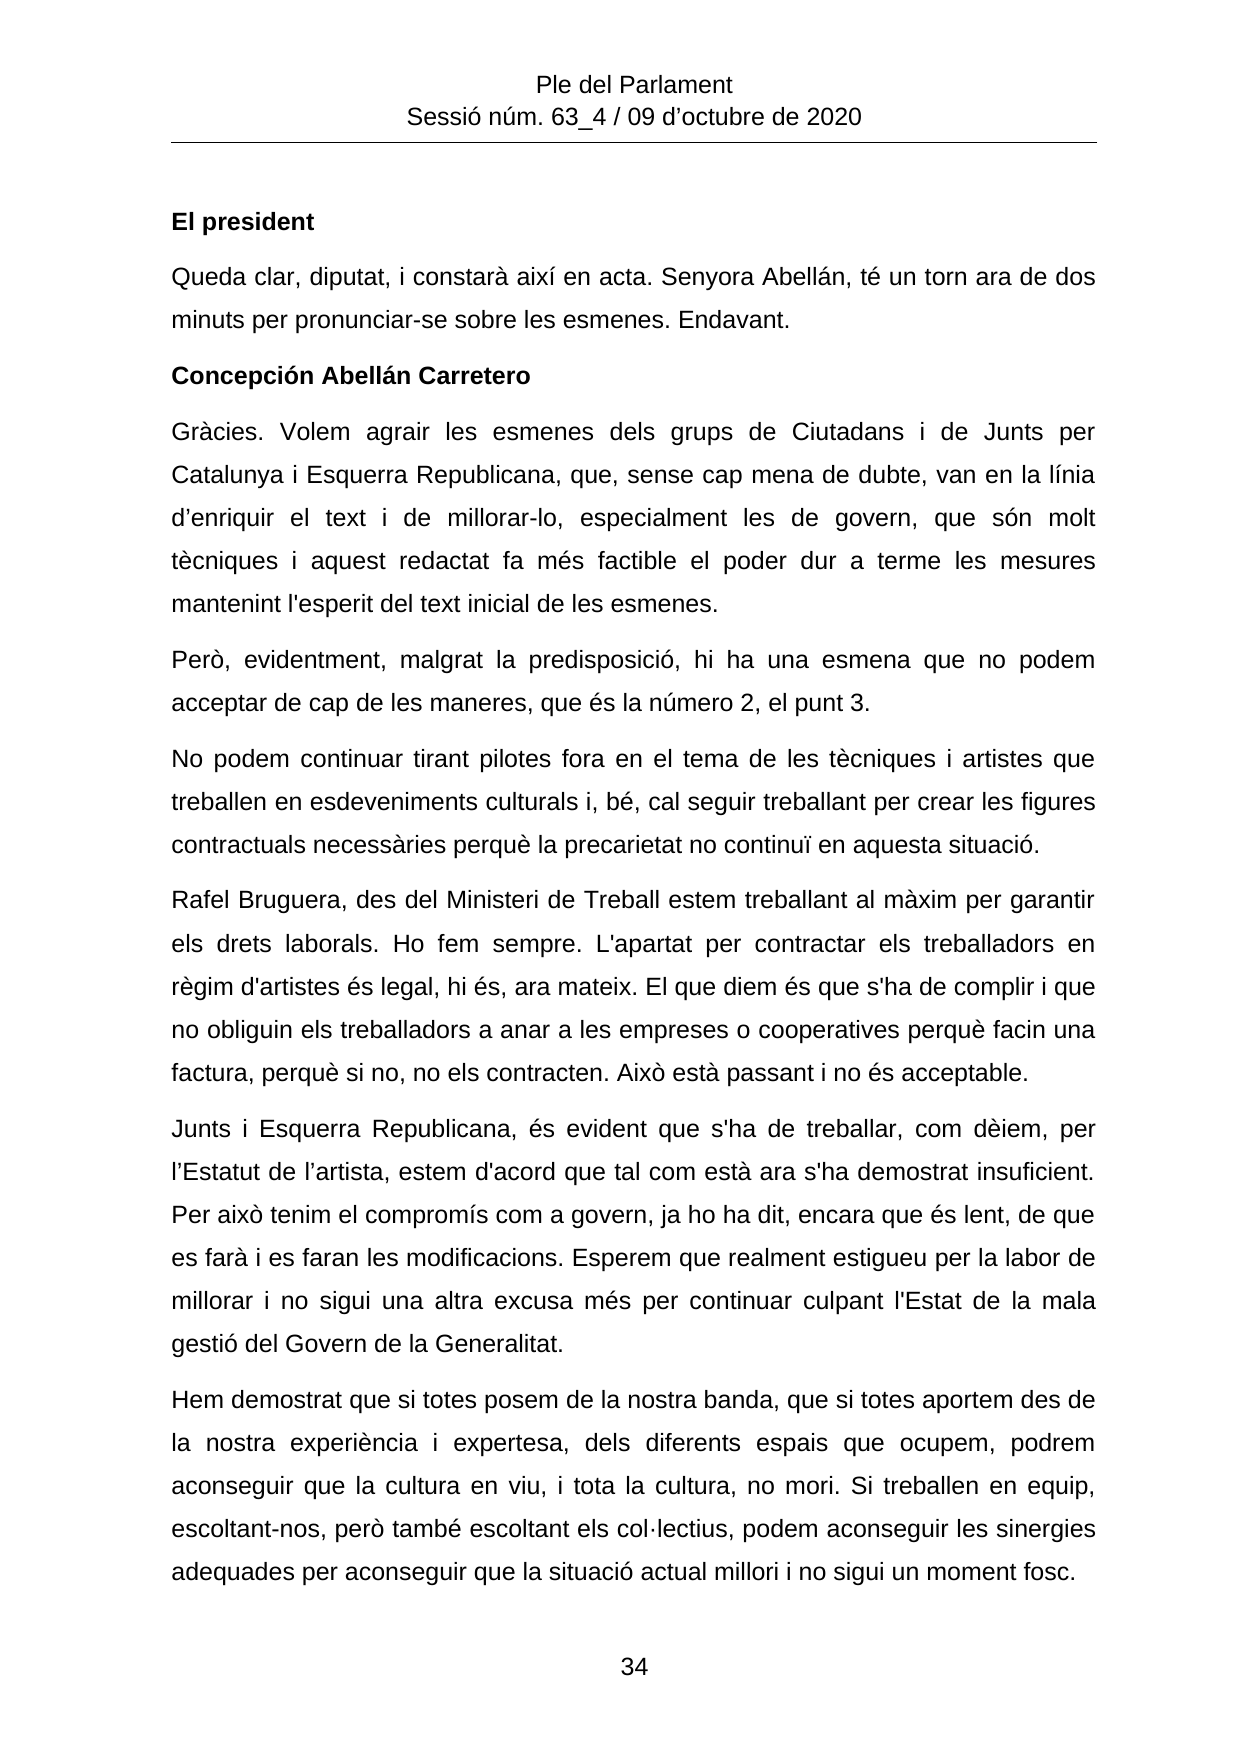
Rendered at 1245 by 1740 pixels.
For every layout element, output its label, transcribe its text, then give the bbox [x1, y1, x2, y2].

text Concepción Abellán Carretero [171, 361, 1097, 390]
text Hem demostrat que si totes posem de la nostra banda, que si totes aportem des de la nostra experiència i expertesa, dels diferents espais que ocupem, podrem aconseguir que la cultura en viu, i tota la cultura, no mori. Si treballen en equip, escoltant-nos, però també escoltant els col·lectius, podem aconseguir les sinergies adequades per aconseguir que la situació actual millori i no sigui un moment fosc. [171, 1385, 1097, 1586]
text El president [171, 207, 1097, 236]
text Gràcies. Volem agrair les esmenes dels grups de Ciutadans i de Junts per Catalunya i Esquerra Republicana, que, sense cap mena de dubte, van en la línia d’enriquir el text i de millorar-lo, especialment les de govern, que són molt tècniques i aquest redactat fa més factible el poder dur a terme les mesures mantenint l'esperit del text inicial de les esmenes. [171, 417, 1097, 618]
text Però, evidentment, malgrat la predisposició, hi ha una esmena que no podem acceptar de cap de les maneres, que és la número 2, el punt 3. [171, 645, 1097, 717]
text Queda clar, diputat, i constarà així en acta. Senyora Abellán, té un torn ara de dos minuts per pronunciar-se sobre les esmenes. Endavant. [171, 262, 1097, 334]
text Rafel Bruguera, des del Ministeri de Treball estem treballant al màxim per garantir els drets laborals. Ho fem sempre. L'apartat per contractar els treballadors en règim d'artistes és legal, hi és, ara mateix. El que diem és que s'ha de complir i que no obliguin els treballadors a anar a les empreses o cooperatives perquè facin una factura, perquè si no, no els contracten. Això està passant i no és acceptable. [171, 886, 1097, 1087]
text No podem continuar tirant pilotes fora en el tema de les tècniques i artistes que treballen en esdeveniments culturals i, bé, cal seguir treballant per crear les figures contractuals necessàries perquè la precarietat no continuï en aquesta situació. [171, 744, 1097, 859]
text Junts i Esquerra Republicana, és evident que s'ha de treballar, com dèiem, per l’Estatut de l’artista, estem d'acord que tal com està ara s'ha demostrat insuficient. Per això tenim el compromís com a govern, ja ho ha dit, encara que és lent, de que es farà i es faran les modificacions. Esperem que realment estigueu per la labor de millorar i no sigui una altra excusa més per continuar culpant l'Estat de la mala gestió del Govern de la Generalitat. [171, 1114, 1097, 1358]
